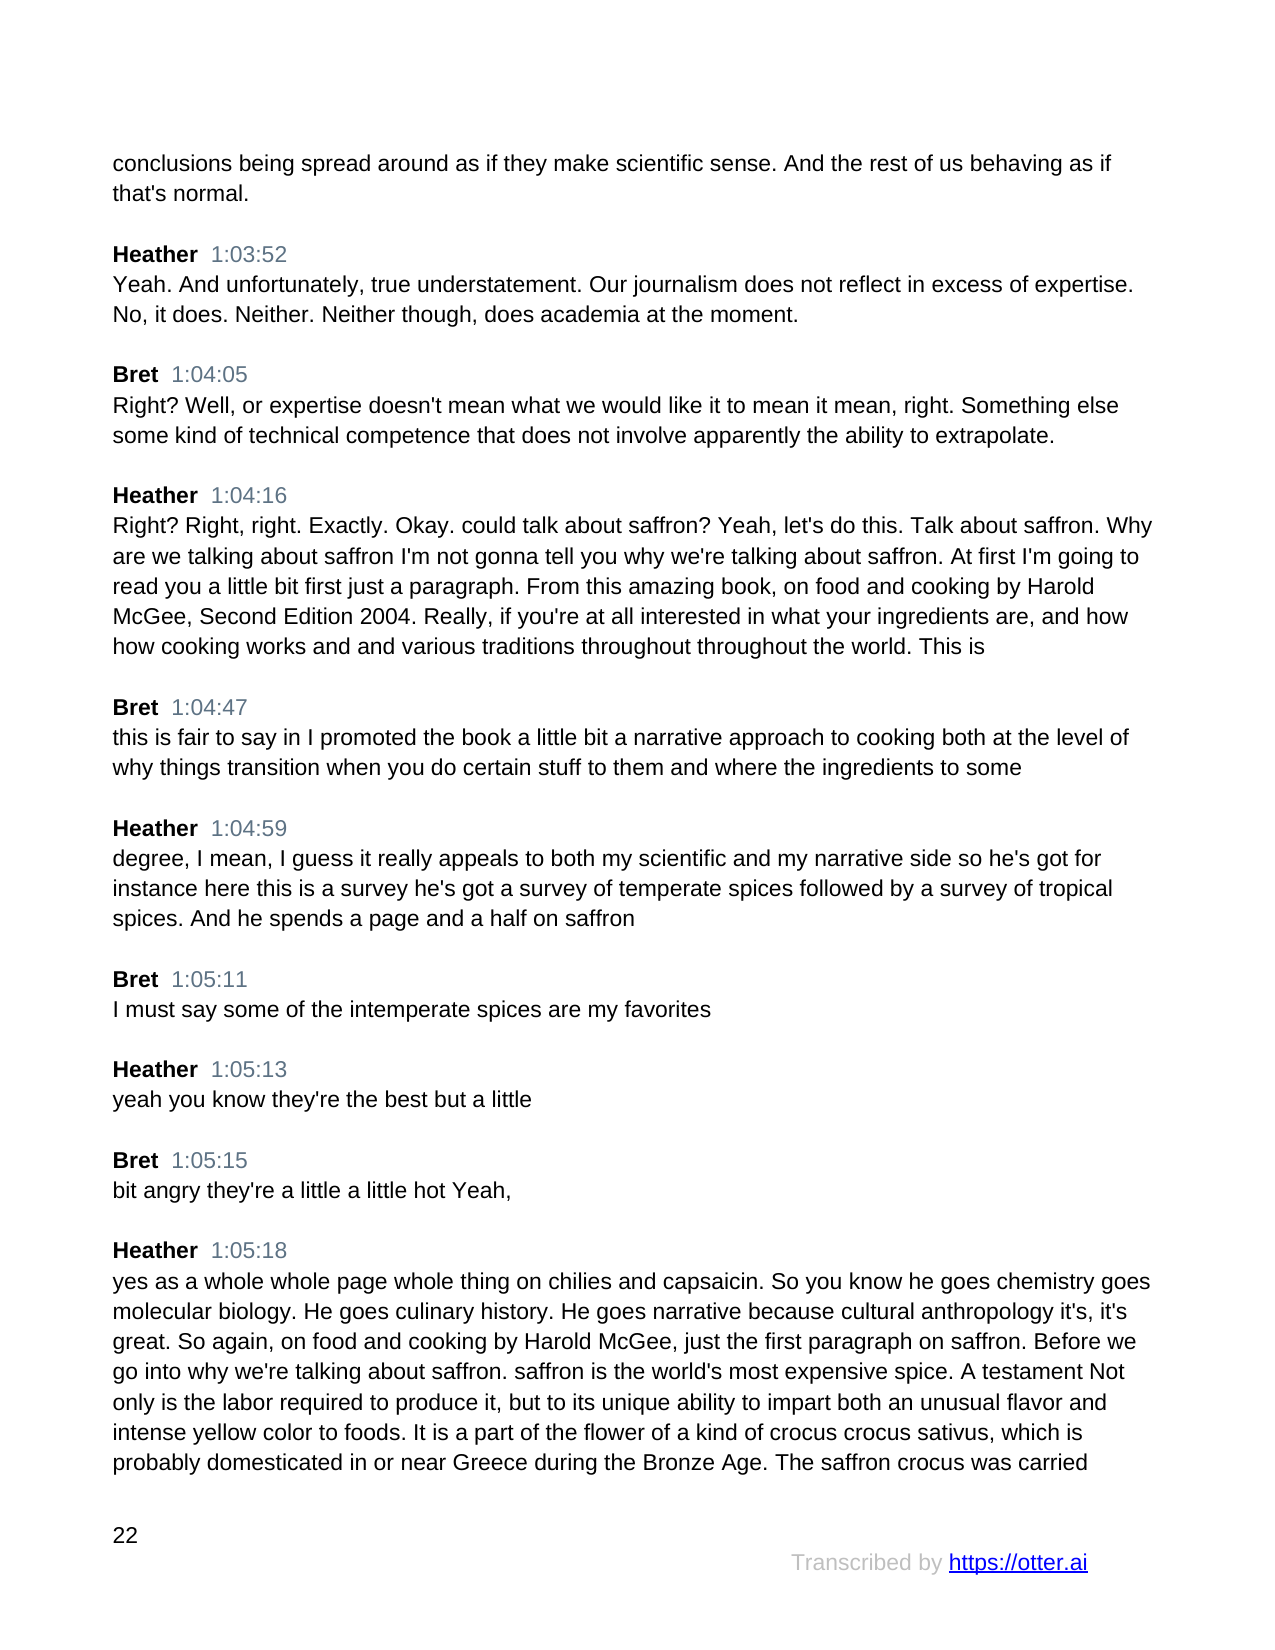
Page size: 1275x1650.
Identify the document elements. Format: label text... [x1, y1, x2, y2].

text Right? Right, right. Exactly. Okay. could talk about saffron? Yeah, let's do this. Talk about saffron. Why are we talking about saffron I'm not gonna tell you why we're talking about saffron. At first I'm going to read you a little bit first just a paragraph. From this amazing book, on food and cooking by Harold McGee, Second Edition 2004. Really, if you're at all interested in what your ingredients are, and how how cooking works and and various traditions throughout throughout the world. This is [112, 512, 1162, 660]
text I must say some of the intemperate spices are my favorites [112, 996, 1162, 1022]
text bit angry they're a little a little hot Yeah, [112, 1177, 1162, 1203]
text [112, 150, 1162, 207]
text Heather 1:04:16 [112, 482, 1162, 509]
text Heather 1:04:59 [112, 814, 1162, 841]
text Bret 1:04:47 [112, 694, 1162, 720]
text degree, I mean, I guess it really appeals to both my scientific and my narrative side so he's got for instance here this is a survey he's got a survey of temperate spices followed by a survey of tropical spices. And he spends a page and a half on saffron [112, 845, 1162, 932]
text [112, 1268, 1162, 1475]
text Heather 1:03:52 [112, 241, 1162, 267]
text Heather 1:05:13 [112, 1056, 1162, 1083]
text this is fair to say in I promoted the book a little bit a narrative approach to cooking both at the level of why things transition when you do certain stuff to them and where the ingredients to some [112, 724, 1162, 781]
text yeah you know they're the best but a little [112, 1086, 1162, 1113]
text Right? Well, or expertise doesn't mean what we would like it to mean it mean, right. Something else some kind of technical competence that does not involve apparently the ability to extrapolate. [112, 392, 1162, 448]
text Bret 1:04:05 [112, 361, 1162, 388]
text Bret 1:05:11 [112, 966, 1162, 992]
text Yeah. And unfortunately, true understatement. Our journalism does not reflect in excess of expertise. No, it does. Neither. Neither though, does academia at the moment. [112, 271, 1162, 327]
text Bret 1:05:15 [112, 1147, 1162, 1173]
text Heather 1:05:18 [112, 1237, 1162, 1264]
